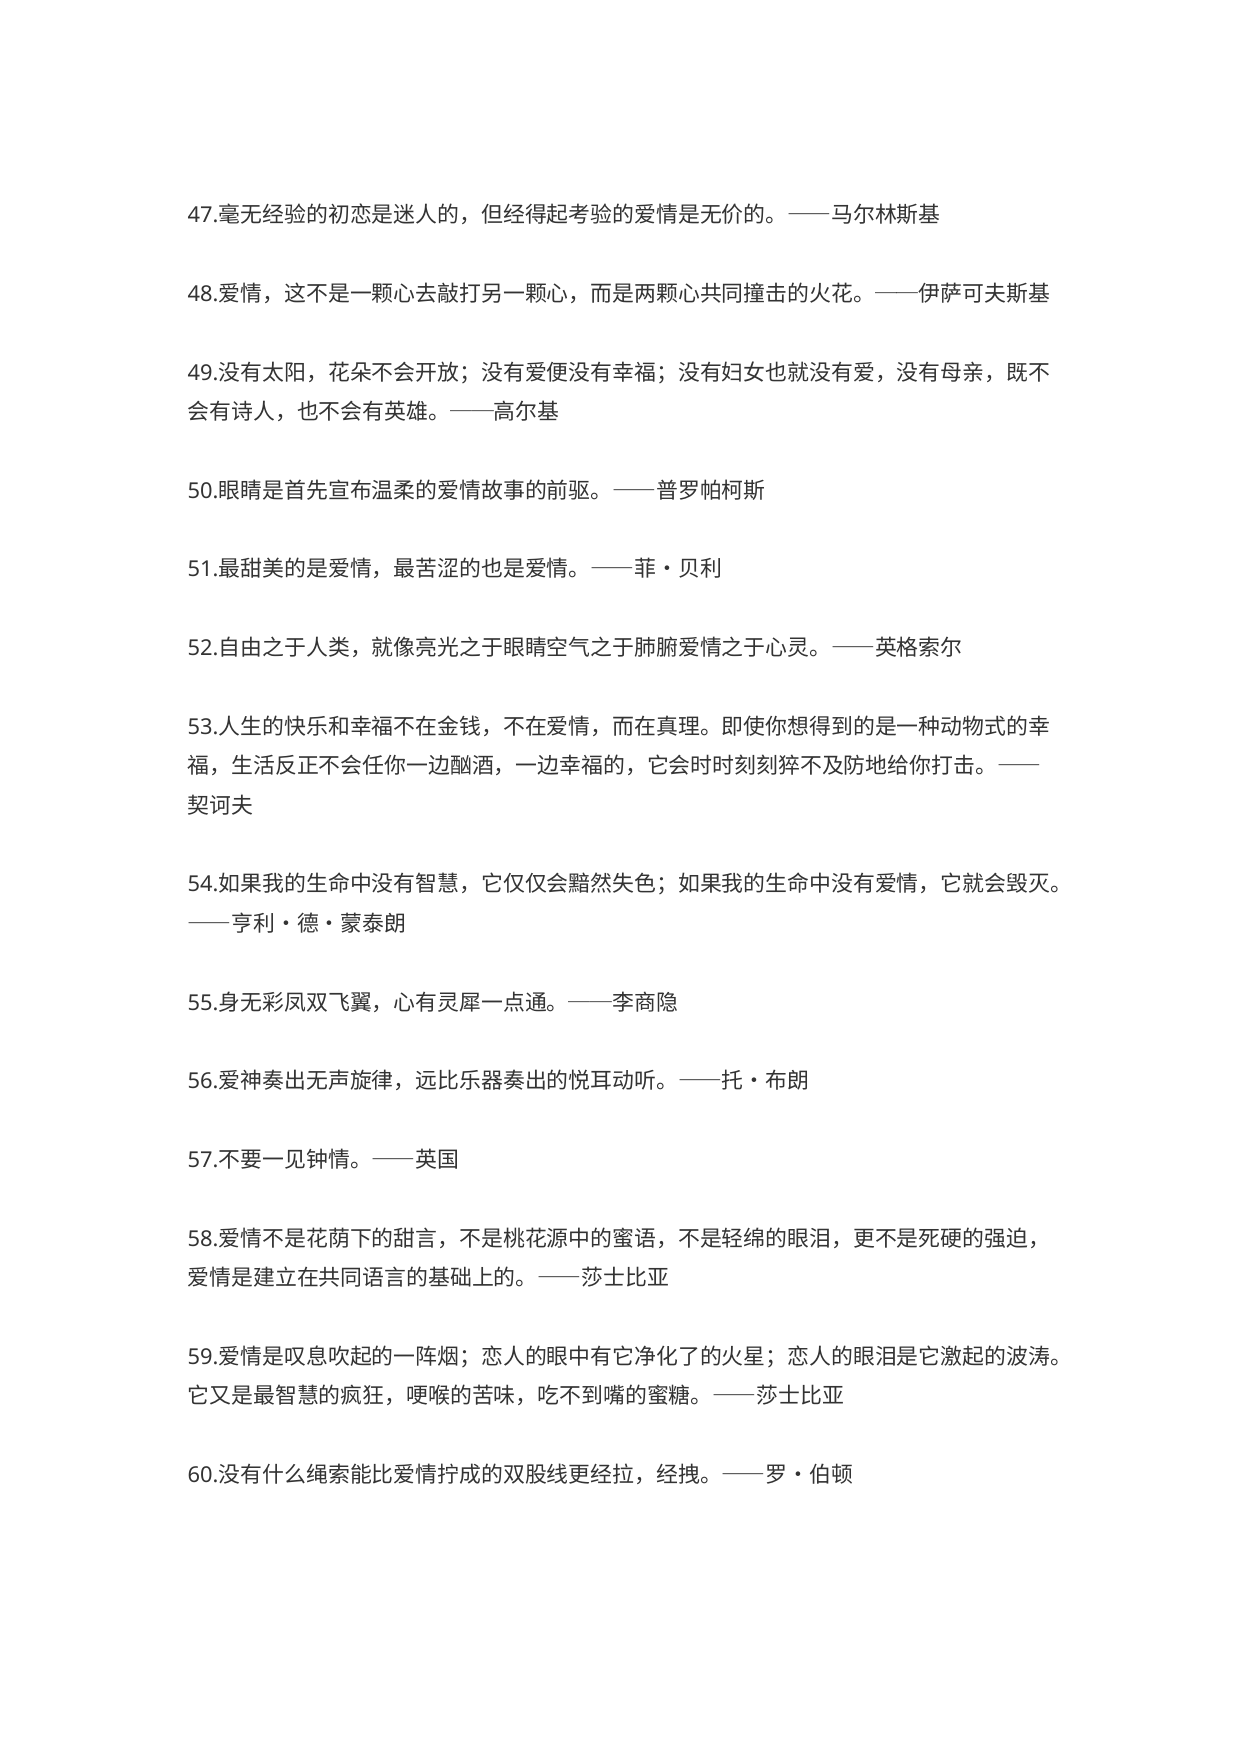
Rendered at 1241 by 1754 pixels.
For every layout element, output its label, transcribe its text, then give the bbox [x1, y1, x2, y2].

text 54.如果我的生命中没有智慧，它仅仅会黯然失色；如果我的生命中没有爱情，它就会毁灭。——亨利•德•蒙泰朗 [187, 859, 1053, 937]
text 57.不要一见钟情。——英国 [187, 1134, 1053, 1174]
text 53.人生的快乐和幸福不在金钱，不在爱情，而在真理。即使你想得到的是一种动物式的幸福，生活反正不会任你一边酗酒，一边幸福的，它会时时刻刻猝不及防地给你打击。——契诃夫 [187, 701, 1053, 819]
text 55.身无彩凤双飞翼，心有灵犀一点通。──李商隐 [187, 977, 1053, 1016]
text 51.最甜美的是爱情，最苦涩的也是爱情。——菲•贝利 [187, 544, 1053, 583]
text 56.爱神奏出无声旋律，远比乐器奏出的悦耳动听。——托•布朗 [187, 1056, 1053, 1095]
text 58.爱情不是花荫下的甜言，不是桃花源中的蜜语，不是轻绵的眼泪，更不是死硬的强迫，爱情是建立在共同语言的基础上的。——莎士比亚 [187, 1213, 1053, 1292]
text 49.没有太阳，花朵不会开放；没有爱便没有幸福；没有妇女也就没有爱，没有母亲，既不会有诗人，也不会有英雄。──高尔基 [187, 347, 1053, 426]
text 48.爱情，这不是一颗心去敲打另一颗心，而是两颗心共同撞击的火花。──伊萨可夫斯基 [187, 268, 1053, 307]
text 60.没有什么绳索能比爱情拧成的双股线更经拉，经拽。——罗•伯顿 [187, 1449, 1053, 1489]
text 52.自由之于人类，就像亮光之于眼睛空气之于肺腑爱情之于心灵。——英格索尔 [187, 622, 1053, 662]
text 47.毫无经验的初恋是迷人的，但经得起考验的爱情是无价的。——马尔林斯基 [187, 189, 1053, 229]
text 59.爱情是叹息吹起的一阵烟；恋人的眼中有它净化了的火星；恋人的眼泪是它激起的波涛。它又是最智慧的疯狂，哽喉的苦味，吃不到嘴的蜜糖。——莎士比亚 [187, 1331, 1053, 1410]
text 50.眼睛是首先宣布温柔的爱情故事的前驱。——普罗帕柯斯 [187, 465, 1053, 504]
